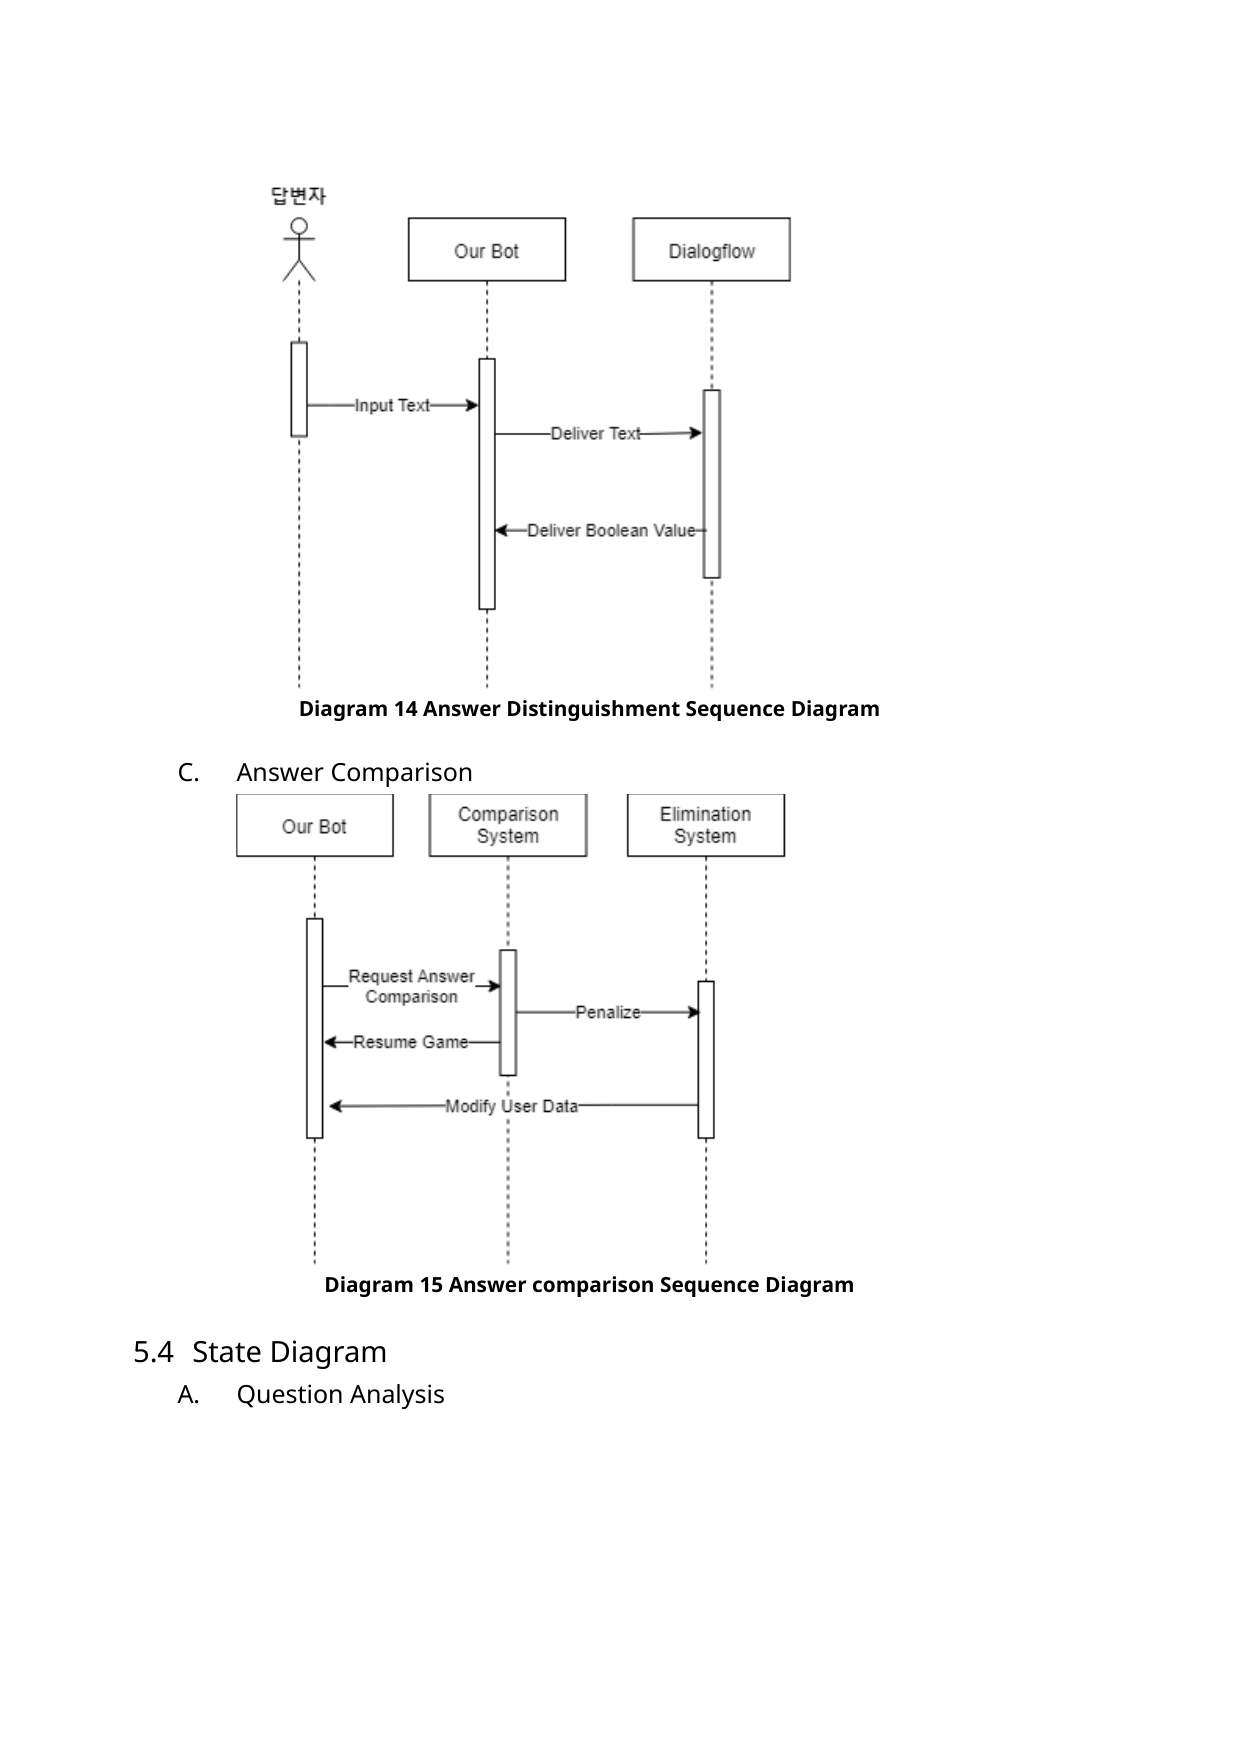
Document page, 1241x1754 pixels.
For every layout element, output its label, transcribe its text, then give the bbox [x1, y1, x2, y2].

list Question Analysis [177, 1377, 1090, 1411]
picture [236, 794, 787, 1266]
picture [236, 177, 792, 690]
list Answer Comparison [177, 755, 1090, 789]
list State Diagram [133, 1331, 1090, 1371]
